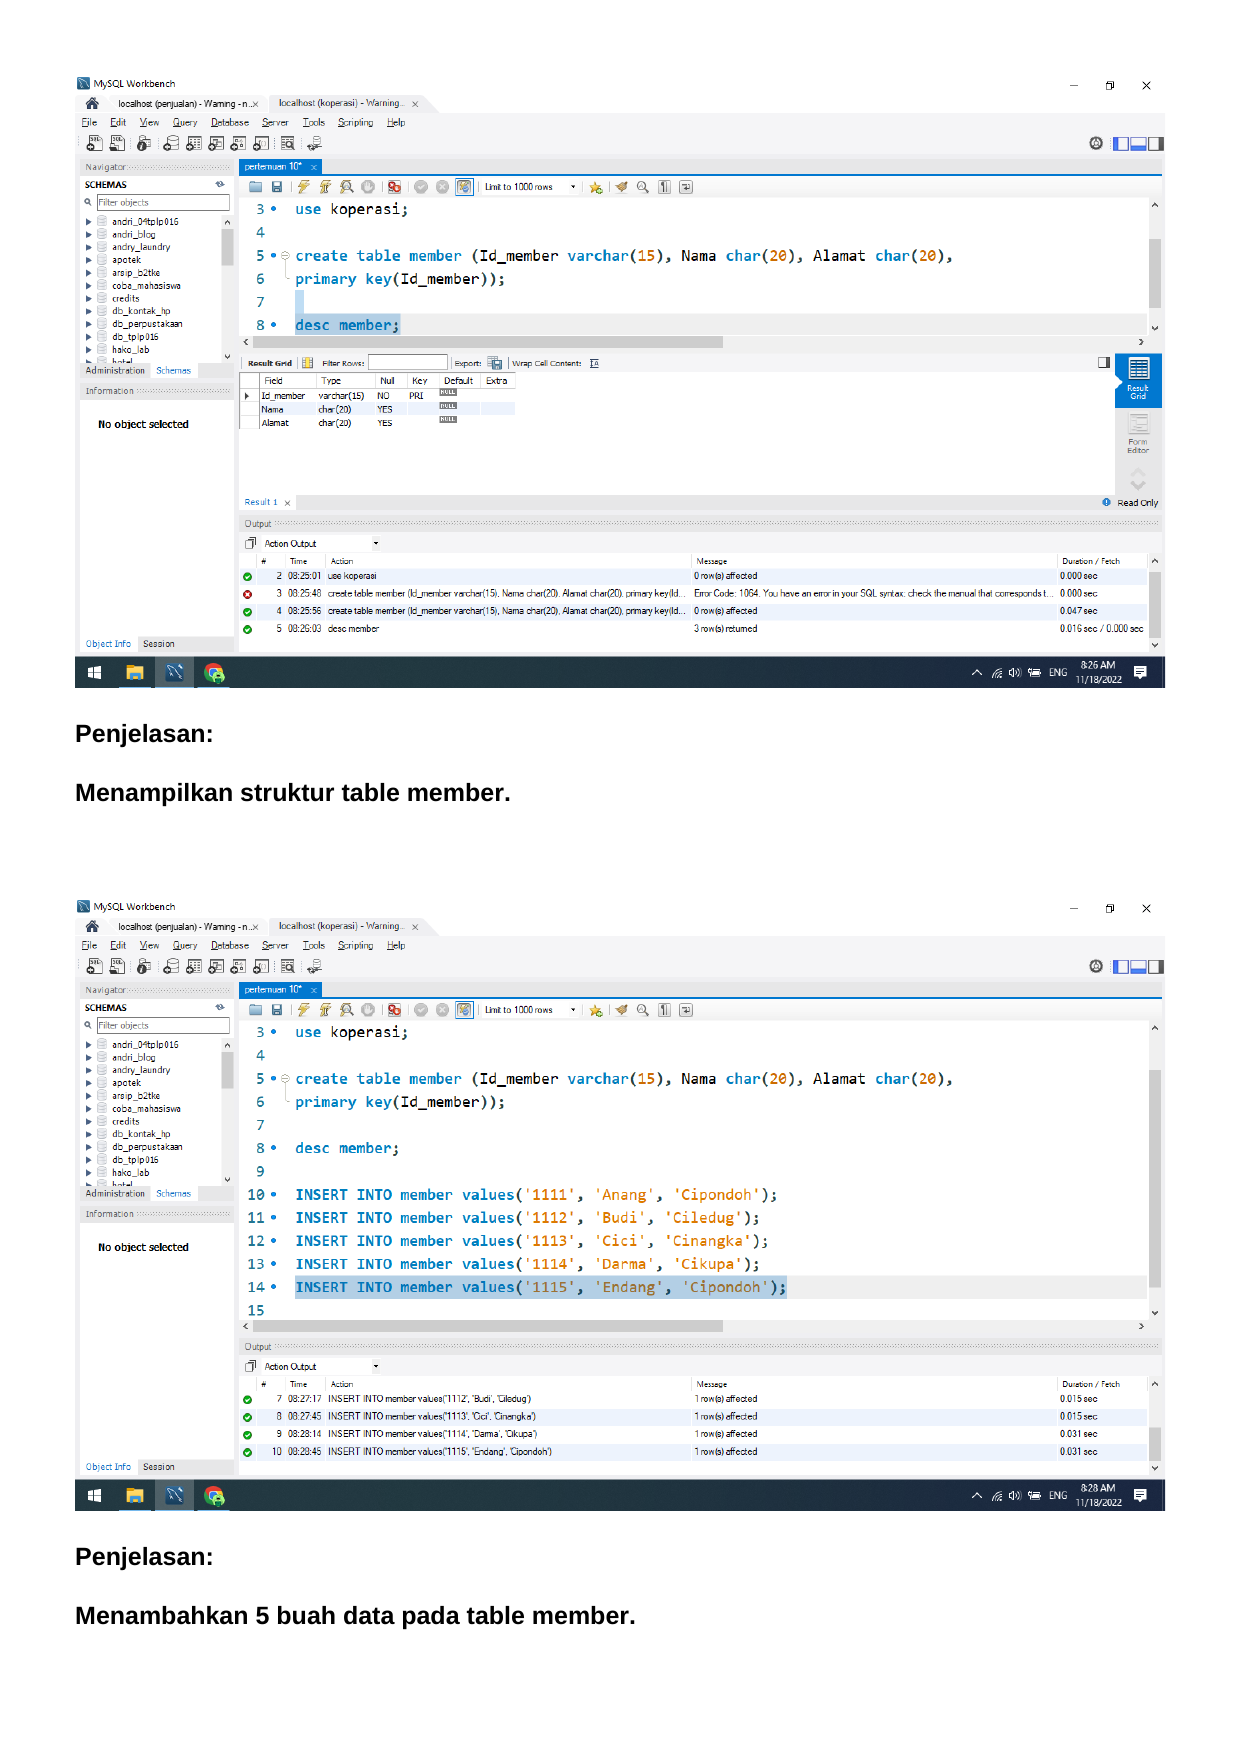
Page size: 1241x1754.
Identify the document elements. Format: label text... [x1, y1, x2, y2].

text Menambahkan 5 buah data pada table member. [75, 1601, 1165, 1630]
text Menampilkan struktur table member. [75, 778, 1165, 807]
text Penjelasan: [75, 718, 1165, 747]
picture [75, 75, 1166, 688]
picture [75, 897, 1166, 1511]
text Penjelasan: [75, 1541, 1165, 1570]
